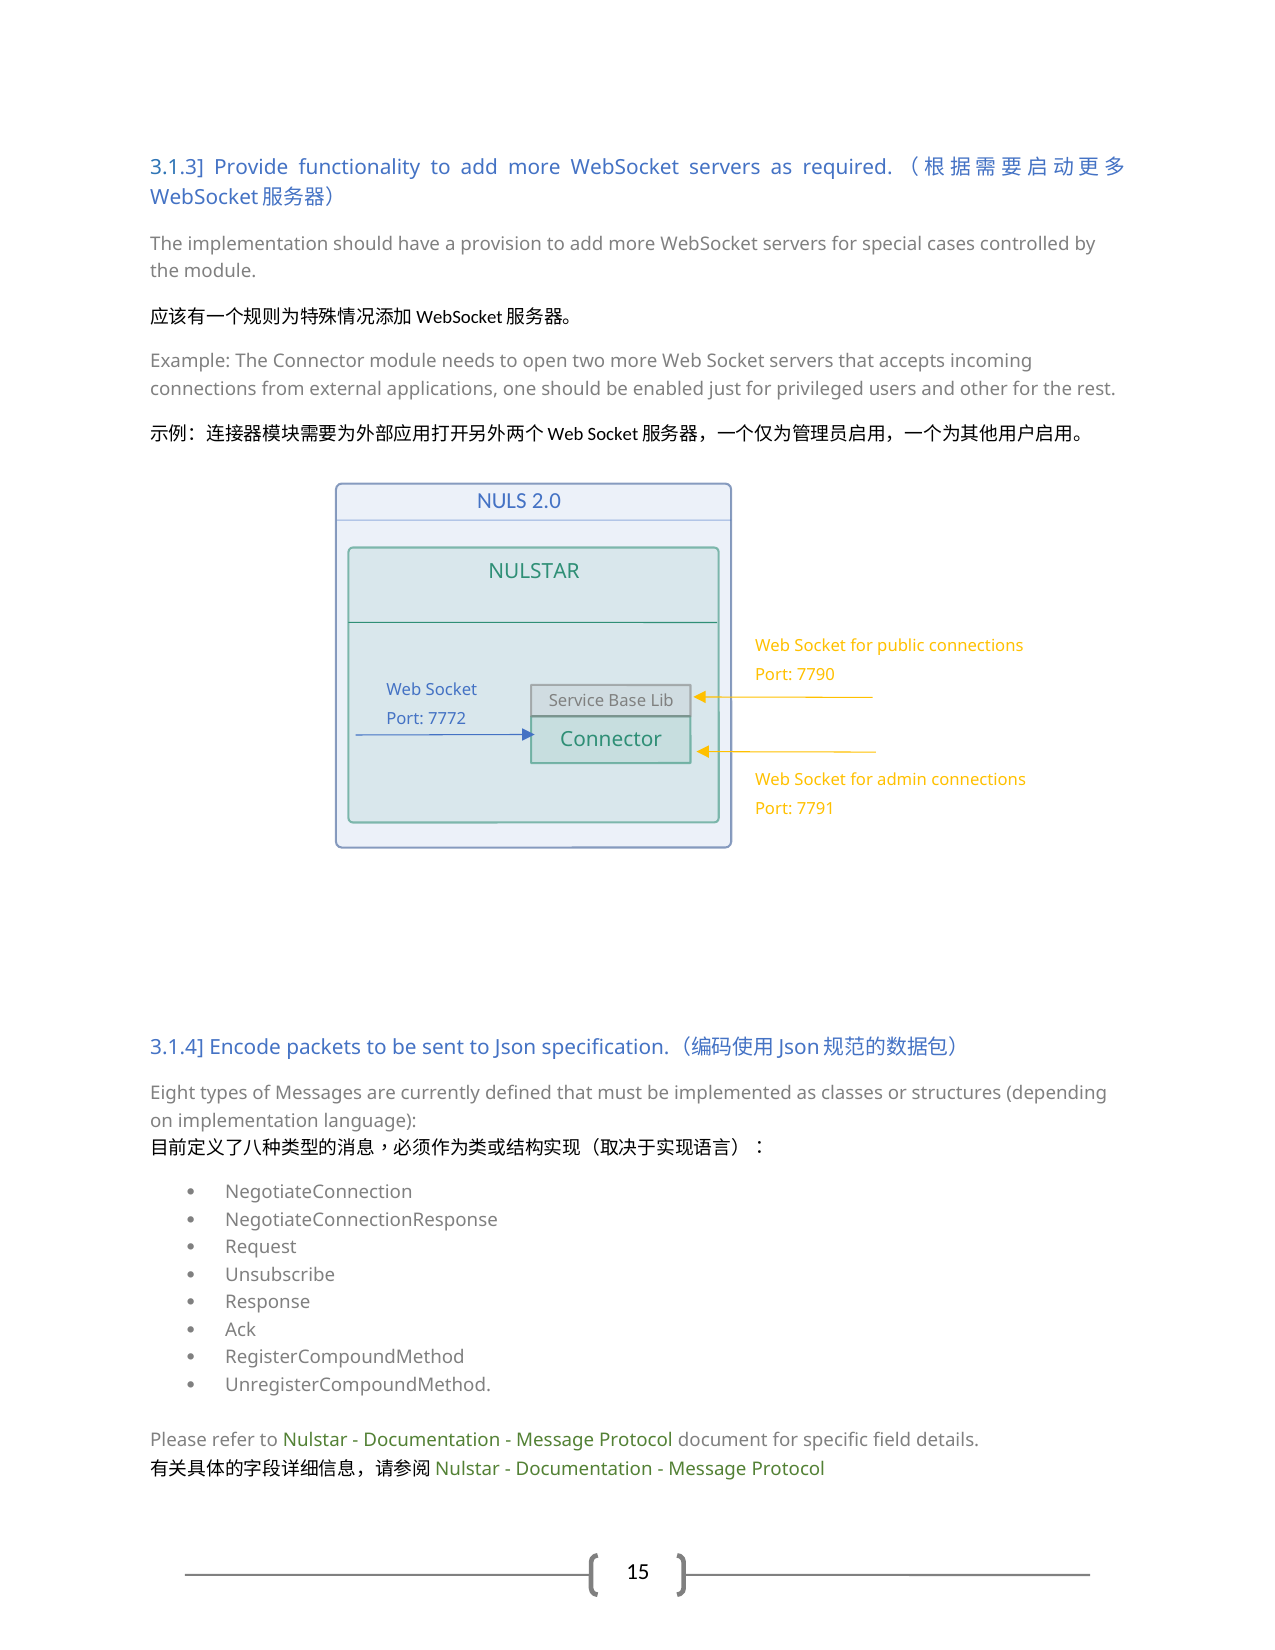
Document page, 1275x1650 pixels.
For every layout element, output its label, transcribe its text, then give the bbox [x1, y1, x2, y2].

text 3.1.3] Provide functionality to add more WebSocket servers as required.（根据需要启动更多WebSocket服务器） [150, 150, 1125, 211]
text 应该有一个规则为特殊情况添加WebSocket服务器。 [150, 301, 1125, 329]
list Unsubscribe [187, 1261, 1125, 1287]
text Example: The Connector module needs to open two more Web Socket servers that accepts incoming connections from external applications, one should be enabled just for privileged users and other for the rest. [150, 347, 1125, 400]
list 有关具体的字段详细信息，请参阅Nulstar - Documentation - Message Protocol [150, 1453, 1125, 1481]
list NegotiateConnection [187, 1178, 1125, 1204]
list RegisterCompoundMethod [187, 1343, 1125, 1369]
list Response [187, 1288, 1125, 1314]
list NegotiateConnectionResponse [187, 1206, 1125, 1232]
text 示例：连接器模块需要为外部应用打开另外两个Web Socket服务器，一个仅为管理员启用，一个为其他用户启用。 [150, 419, 1125, 446]
list Please refer to Nulstar - Documentation - Message Protocol document for specific field details. [150, 1426, 1125, 1452]
text 3.1.4] Encode packets to be sent to Json specification.（编码使用Json规范的数据包） [150, 1032, 1125, 1061]
list Request [187, 1233, 1125, 1259]
text Eight types of Messages are currently defined that must be implemented as classes or structures (depending on implementation language): 目前定义了八种类型的消息，必须作为类或结构实现（取决于实现语言）： [150, 1079, 1125, 1160]
list Ack [187, 1316, 1125, 1342]
text The implementation should have a provision to add more WebSocket servers for special cases controlled by the module. [150, 230, 1125, 283]
list UnregisterCompoundMethod. [187, 1371, 1125, 1397]
